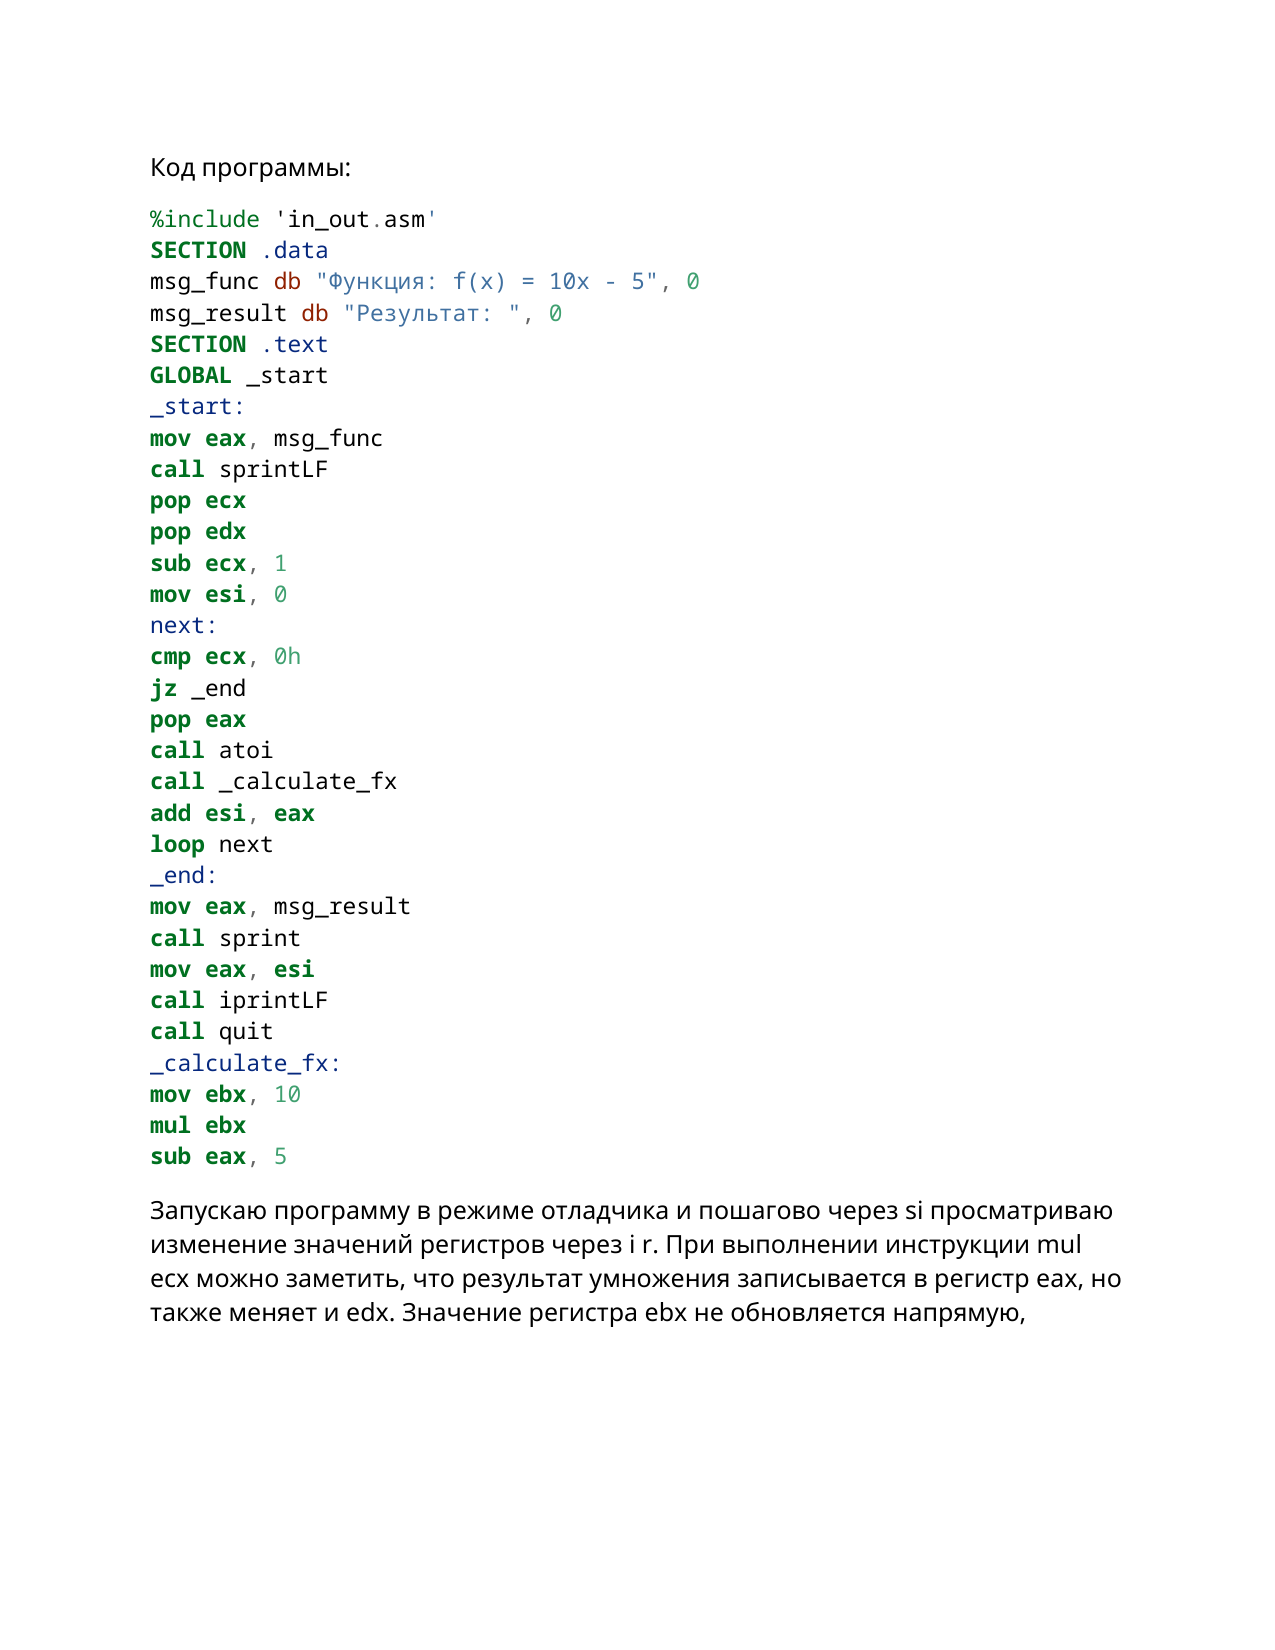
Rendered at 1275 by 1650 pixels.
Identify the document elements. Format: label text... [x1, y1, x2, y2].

text %include 'in_out.asm' SECTION .data msg_func db "Функция: f(x) = 10x - 5", 0 msg_result db "Результат: ", 0 SECTION .text GLOBAL _start _start: mov eax, msg_func call sprintLF pop ecx pop edx sub ecx, 1 mov esi, 0 next: cmp ecx, 0h jz _end pop eax call atoi call _calculate_fx add esi, eax loop next _end: mov eax, msg_result call sprint mov eax, esi call iprintLF call quit _calculate_fx: mov ebx, 10 mul ebx sub eax, 5 [150, 203, 1125, 1172]
text Код программы: [150, 150, 1125, 184]
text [150, 1192, 1125, 1329]
